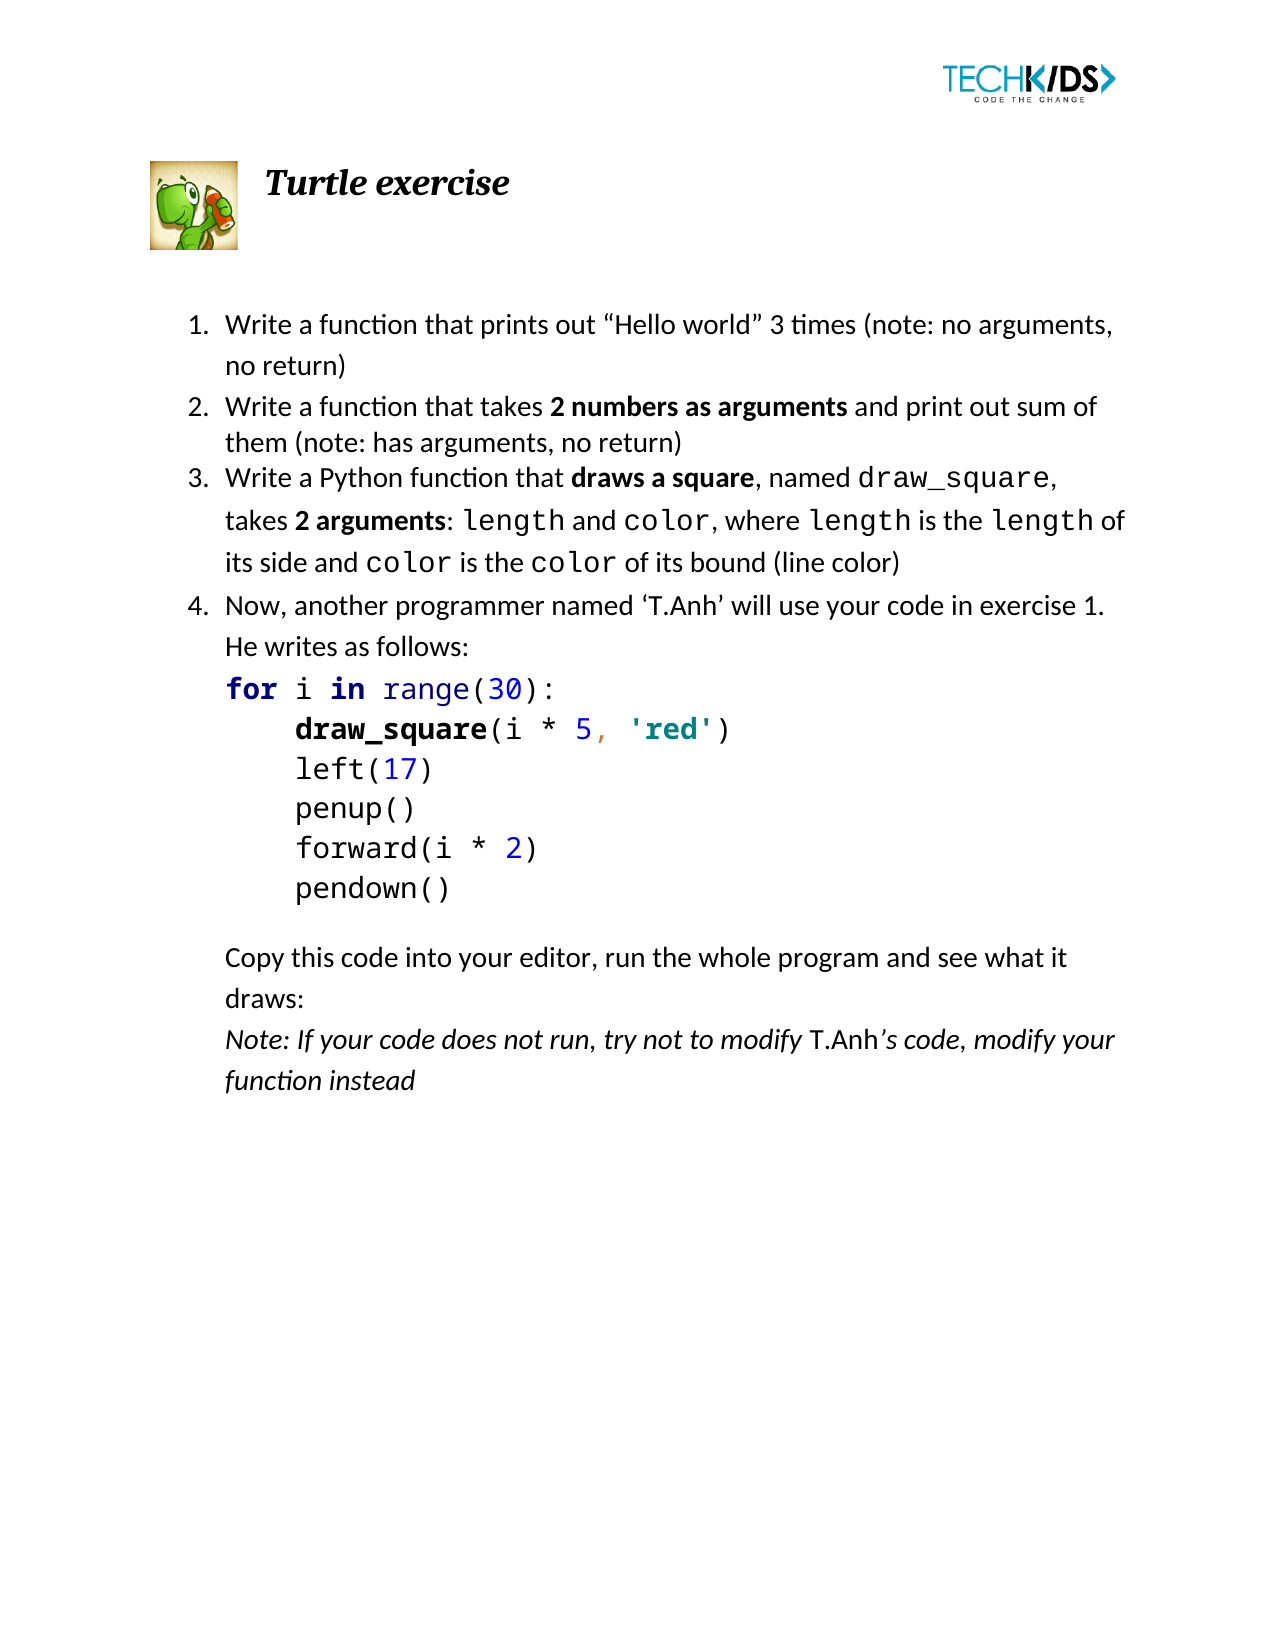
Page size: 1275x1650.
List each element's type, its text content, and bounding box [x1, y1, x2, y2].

picture [939, 60, 1120, 108]
list Write a Python function that draws a square, named draw_square, takes 2 arguments: length and color, where length is the length of its side and color is the color of its bound (line color) [187, 459, 1125, 581]
list Write a function that prints out “Hello world” 3 times (note: no arguments, no return) [187, 306, 1125, 383]
text Copy this code into your editor, run the whole program and see what it draws: [225, 939, 1125, 1015]
text for i in range(30): draw_square(i * 5, 'red') left(17) penup() forward(i * 2) pendown() [225, 668, 1125, 907]
list Now, another programmer named ‘T.Anh’ will use your code in exercise 1. He writes as follows: [187, 587, 1125, 663]
table_header Turtle exercise [253, 162, 1136, 274]
list Write a function that takes 2 numbers as arguments and print out sum of them (note: has arguments, no return) [187, 388, 1125, 459]
table_header [139, 162, 253, 274]
text Note: If your code does not run, try not to modify T.Anh’s code, modify your function instead [225, 1021, 1125, 1097]
picture [150, 161, 238, 250]
